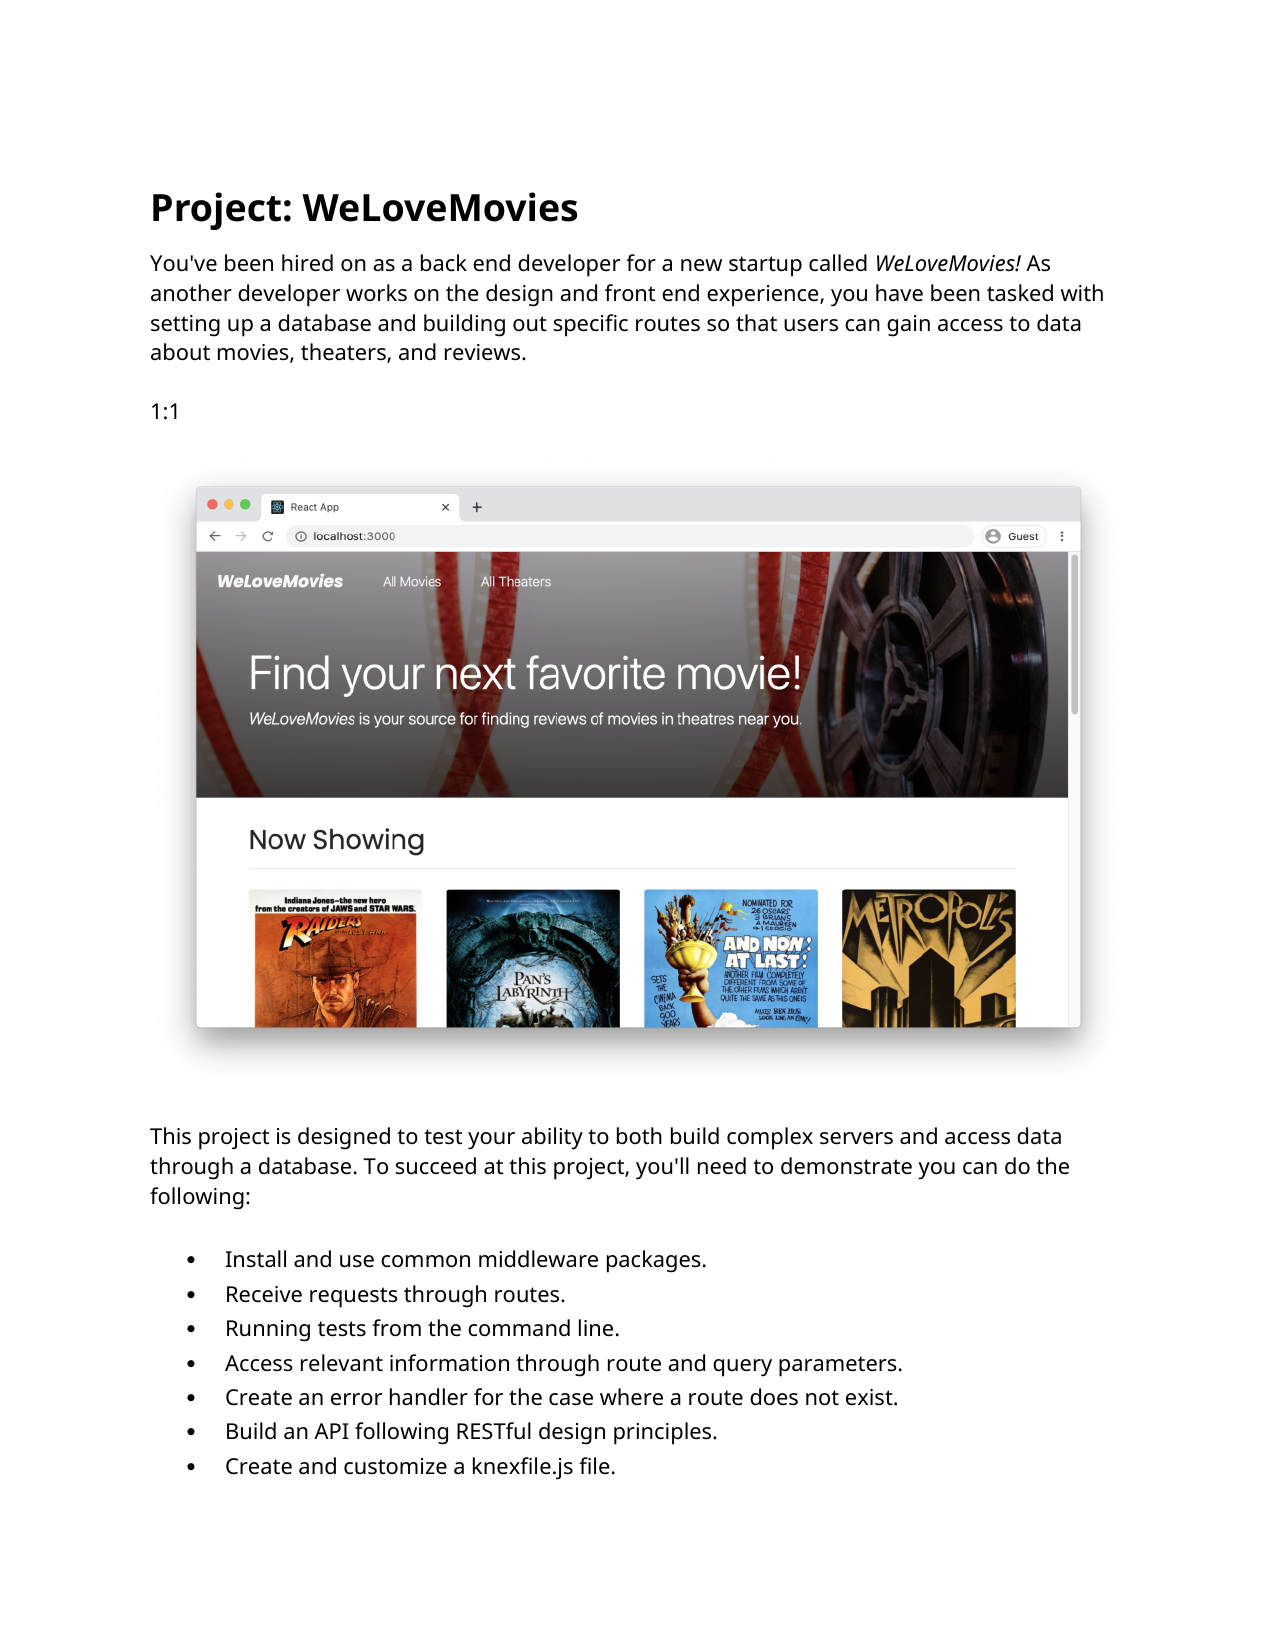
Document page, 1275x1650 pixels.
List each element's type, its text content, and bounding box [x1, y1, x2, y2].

text This project is designed to test your ability to both build complex servers and access data through a database. To succeed at this project, you'll need to demonstrate you can do the following: [150, 1121, 1125, 1211]
list Access relevant information through route and query parameters. [187, 1343, 1125, 1377]
list Running tests from the command line. [187, 1309, 1125, 1343]
list Install and use common middleware packages. [187, 1240, 1125, 1274]
list Create and customize a knexfile.js file. [187, 1446, 1125, 1481]
list Receive requests through routes. [187, 1274, 1125, 1309]
list Build an API following RESTful design principles. [187, 1412, 1125, 1446]
subtitle Project: WeLoveMovies [150, 181, 1125, 232]
text 1:1 [150, 396, 1125, 426]
list Create an error handler for the case where a route does not exist. [187, 1377, 1125, 1412]
picture [150, 455, 1125, 1088]
text You've been hired on as a back end developer for a new startup called WeLoveMovies! As another developer works on the design and front end experience, you have been tasked with setting up a database and building out specific routes so that users can gain access to data about movies, theaters, and reviews. [150, 248, 1125, 367]
